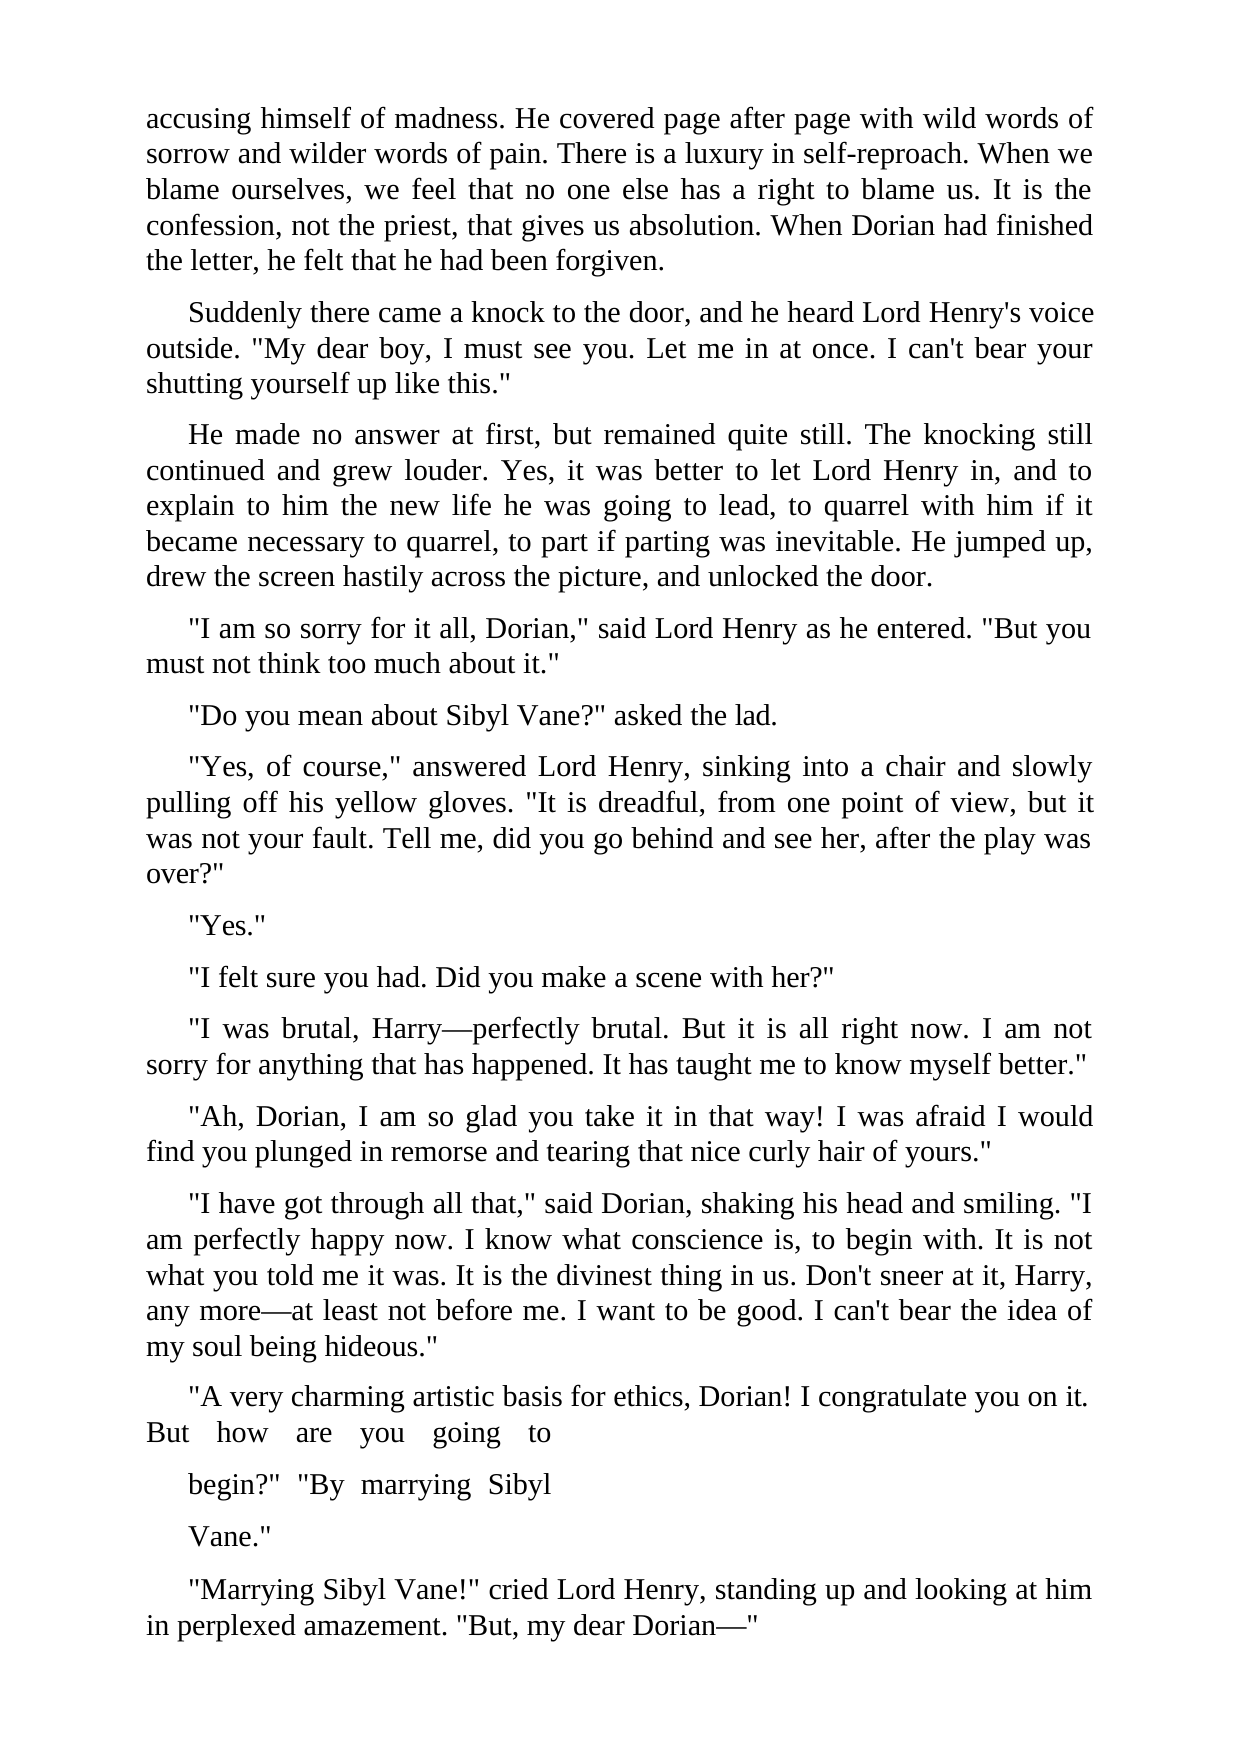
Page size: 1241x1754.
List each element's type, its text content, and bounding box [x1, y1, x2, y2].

text "Do you mean about Sibyl Vane?" asked the lad. [188, 698, 1107, 732]
text "I have got through all that," said Dorian, shaking his head and smiling. "I am perfectly happy now. I know what conscience is, to begin with. It is not what you told me it was. It is the divinest thing in us. Don't sneer at it, Harry, any more—at least not before me. I want to be good. I can't bear the idea of my soul being hideous." [146, 1186, 1094, 1363]
text "I was brutal, Harry—perfectly brutal. But it is all right now. I am not sorry for anything that has happened. It has taught me to know myself better." [146, 1011, 1094, 1081]
text "Ah, Dorian, I am so glad you take it in that way! I was afraid I would find you plunged in remorse and tearing that nice curly hair of yours." [146, 1098, 1094, 1168]
text "Marrying Sibyl Vane!" cried Lord Henry, standing up and looking at him in perplexed amazement. "But, my dear Dorian—" [146, 1571, 1094, 1641]
text "I felt sure you had. Did you make a scene with her?" [188, 959, 1107, 994]
text Suddenly there came a knock to the door, and he heard Lord Henry's voice outside. "My dear boy, I must see you. Let me in at once. I can't bear your shutting yourself up like this." [146, 294, 1094, 400]
text "Yes." [188, 907, 1107, 942]
text "Yes, of course," answered Lord Henry, sinking into a chair and slowly pulling off his yellow gloves. "It is dreadful, from one point of view, but it was not your fault. Tell me, did you go behind and see her, after the play was over?" [146, 748, 1094, 890]
text "A very charming artistic basis for ethics, Dorian! I congratulate you on it. [188, 1378, 1107, 1413]
text "I am so sorry for it all, Dorian," said Lord Henry as he entered. "But you must not think too much about it." [146, 610, 1094, 680]
text He made no answer at first, but remained quite still. The knocking still continued and grew louder. Yes, it was better to let Lord Henry in, and to explain to him the new life he was going to lead, to quarrel with him if it became necessary to quarrel, to part if parting was inevitable. He jumped up, drew the screen hastily across the picture, and unlocked the door. [146, 416, 1094, 593]
text But how are you going to begin?" "By marrying Sibyl Vane." [146, 1414, 552, 1553]
text accusing himself of madness. He covered page after page with wild words of sorrow and wilder words of pain. There is a luxury in self-reproach. When we blame ourselves, we feel that no one else has a right to blame us. It is the confession, not the priest, that gives us absolution. When Dorian had finished the letter, he felt that he had been forgiven. [146, 100, 1094, 277]
